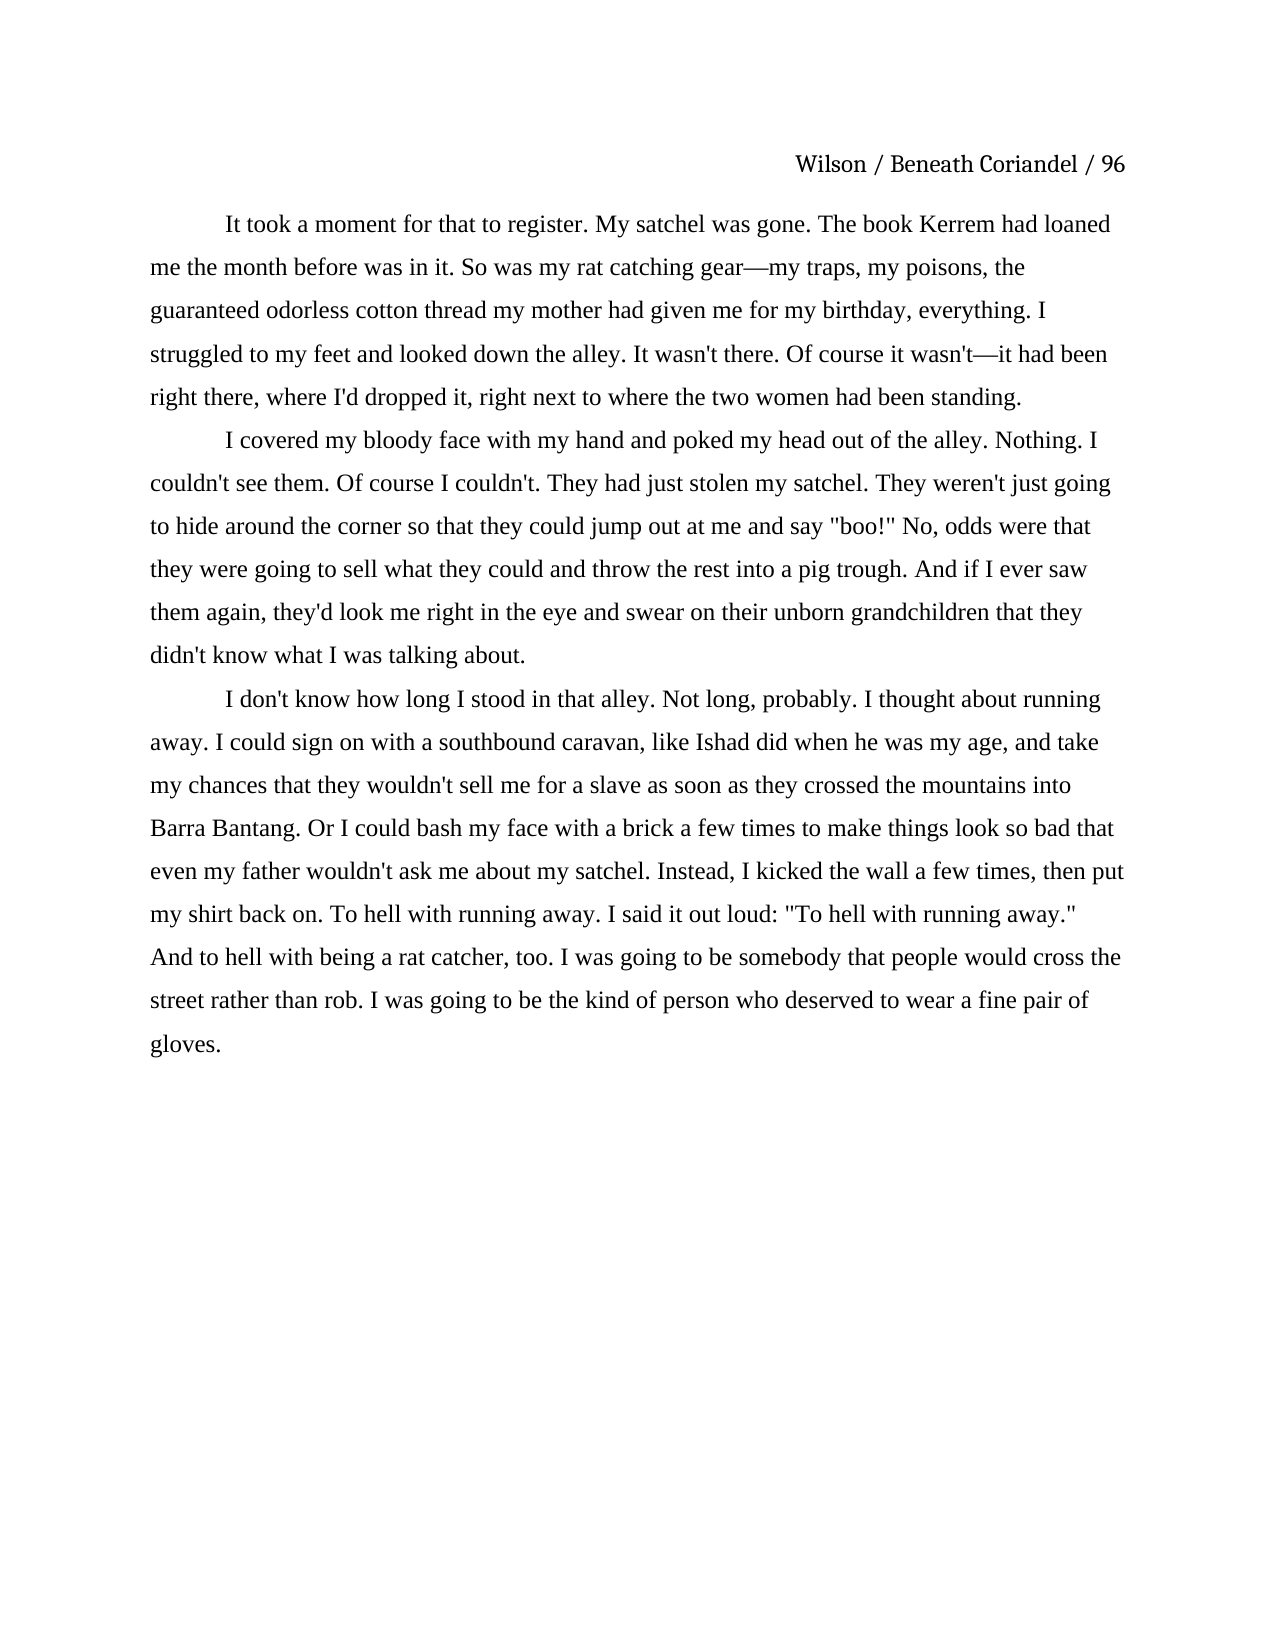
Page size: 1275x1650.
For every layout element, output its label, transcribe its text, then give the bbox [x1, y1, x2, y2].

text It took a moment for that to register. My satchel was gone. The book Kerrem had loaned me the month before was in it. So was my rat catching gear—my traps, my poisons, the guaranteed odorless cotton thread my mother had given me for my birthday, everything. I struggled to my feet and looked down the alley. It wasn't there. Of course it wasn't—it had been right there, where I'd dropped it, right next to where the two women had been standing. [150, 209, 1125, 411]
text I covered my bloody face with my hand and poked my head out of the alley. Nothing. I couldn't see them. Of course I couldn't. They had just stolen my satchel. They weren't just going to hide around the corner so that they could jump out at me and say "boo!" No, odds were that they were going to sell what they could and throw the rest into a pig trough. And if I ever saw them again, they'd look me right in the eye and swear on their unborn grandchildren that they didn't know what I was talking about. [150, 425, 1125, 669]
text I don't know how long I stood in that alley. Not long, probably. I thought about running away. I could sign on with a southbound caravan, like Ishad did when he was my age, and take my chances that they wouldn't sell me for a slave as soon as they crossed the mountains into Barra Bantang. Or I could bash my face with a brick a few times to make things look so bad that even my father wouldn't ask me about my satchel. Instead, I kicked the wall a few times, then put my shirt back on. To hell with running away. I said it out loud: "To hell with running away." And to hell with being a rat catcher, too. I was going to be somebody that people would cross the street rather than rob. I was going to be the kind of person who deserved to wear a fine pair of gloves. [150, 684, 1125, 1057]
